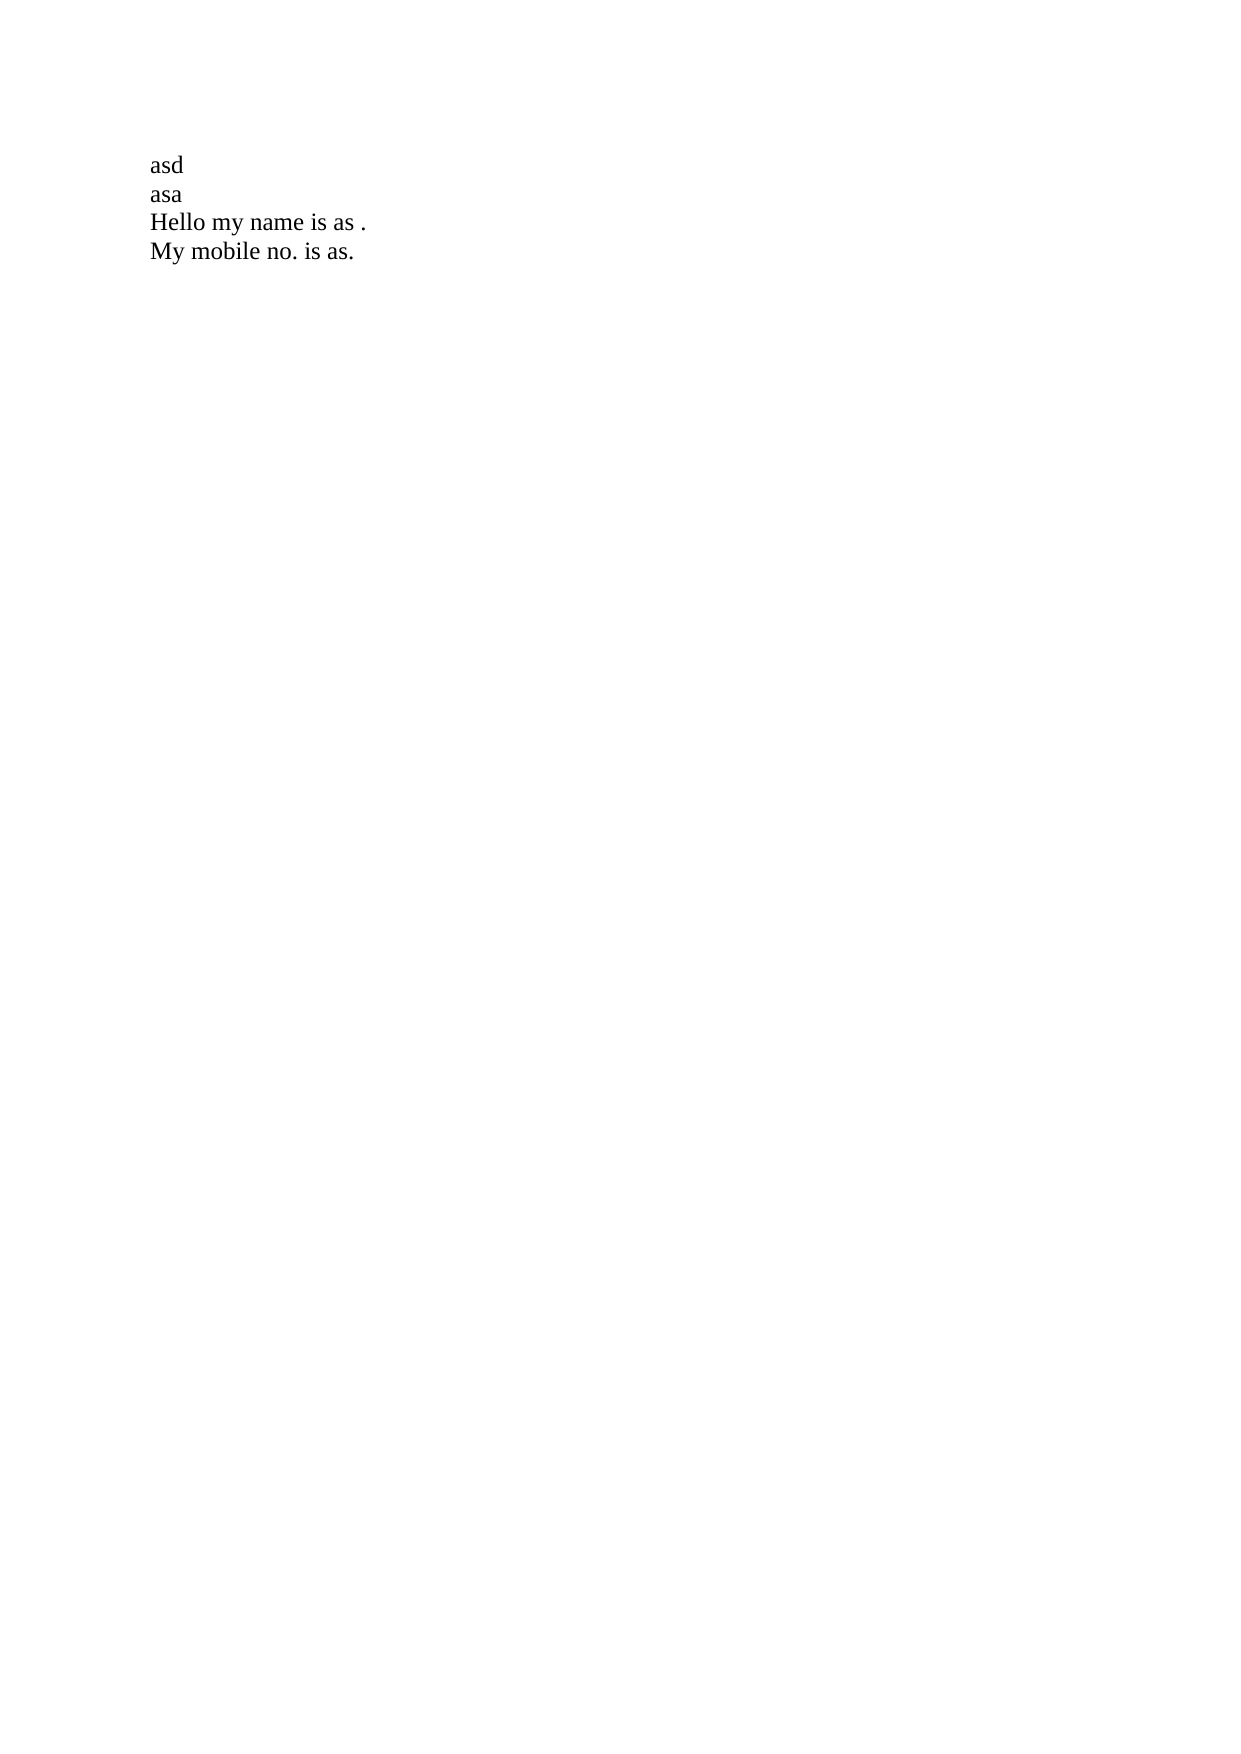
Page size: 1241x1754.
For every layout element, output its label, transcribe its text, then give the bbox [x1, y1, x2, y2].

text asd [150, 150, 1090, 179]
text Hello my name is as . [150, 207, 1090, 236]
text My mobile no. is as. [150, 236, 1090, 265]
text asa [150, 179, 1090, 207]
